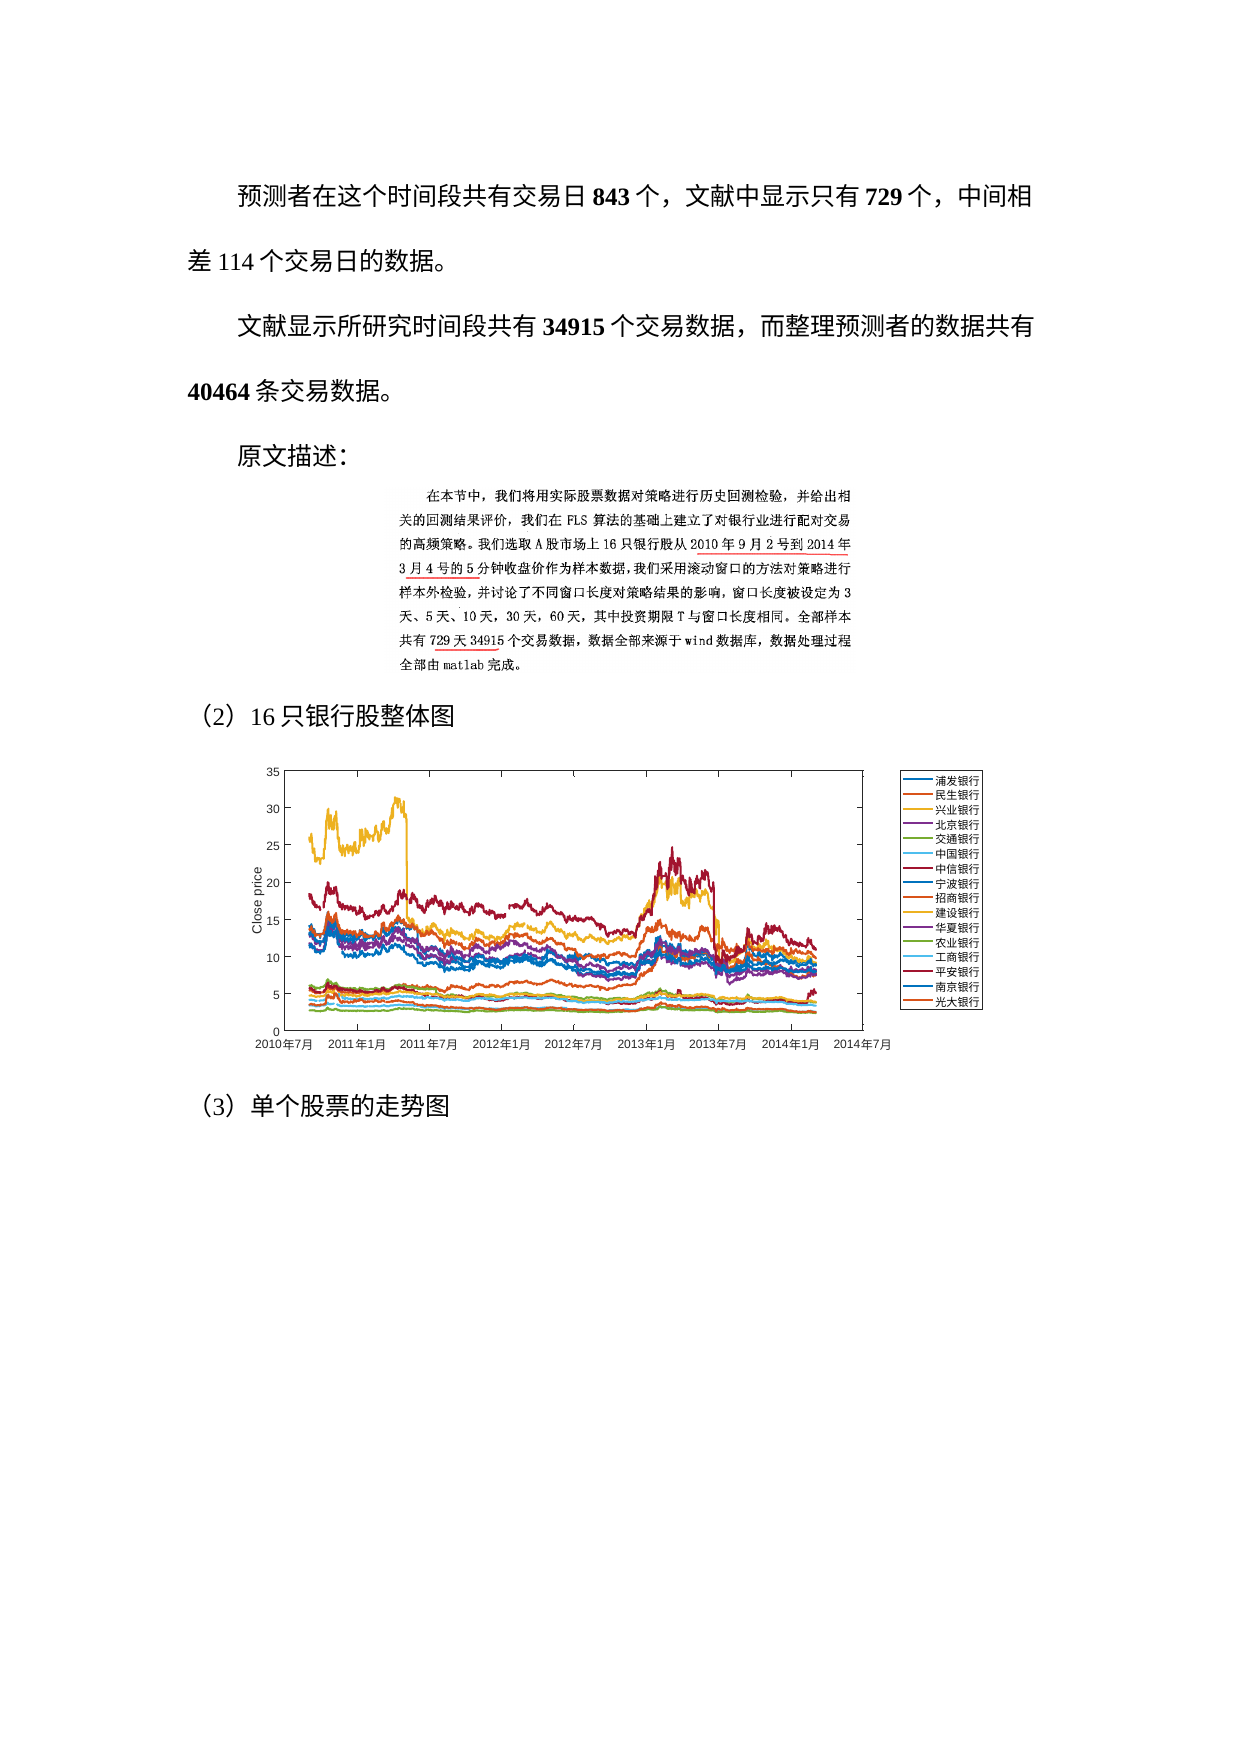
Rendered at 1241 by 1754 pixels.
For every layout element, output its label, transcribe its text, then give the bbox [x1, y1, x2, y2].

text 预测者在这个时间段共有交易日843个，文献中显示只有729个，中间相差114个交易日的数据。 [187, 162, 1053, 292]
text （3）单个股票的走势图 [187, 1072, 1053, 1137]
text 文献显示所研究时间段共有34915个交易数据，而整理预测者的数据共有40464条交易数据。 [187, 292, 1053, 422]
picture [383, 487, 857, 673]
text 原文描述： [187, 422, 1053, 487]
text （2）16只银行股整体图 [187, 682, 1053, 747]
